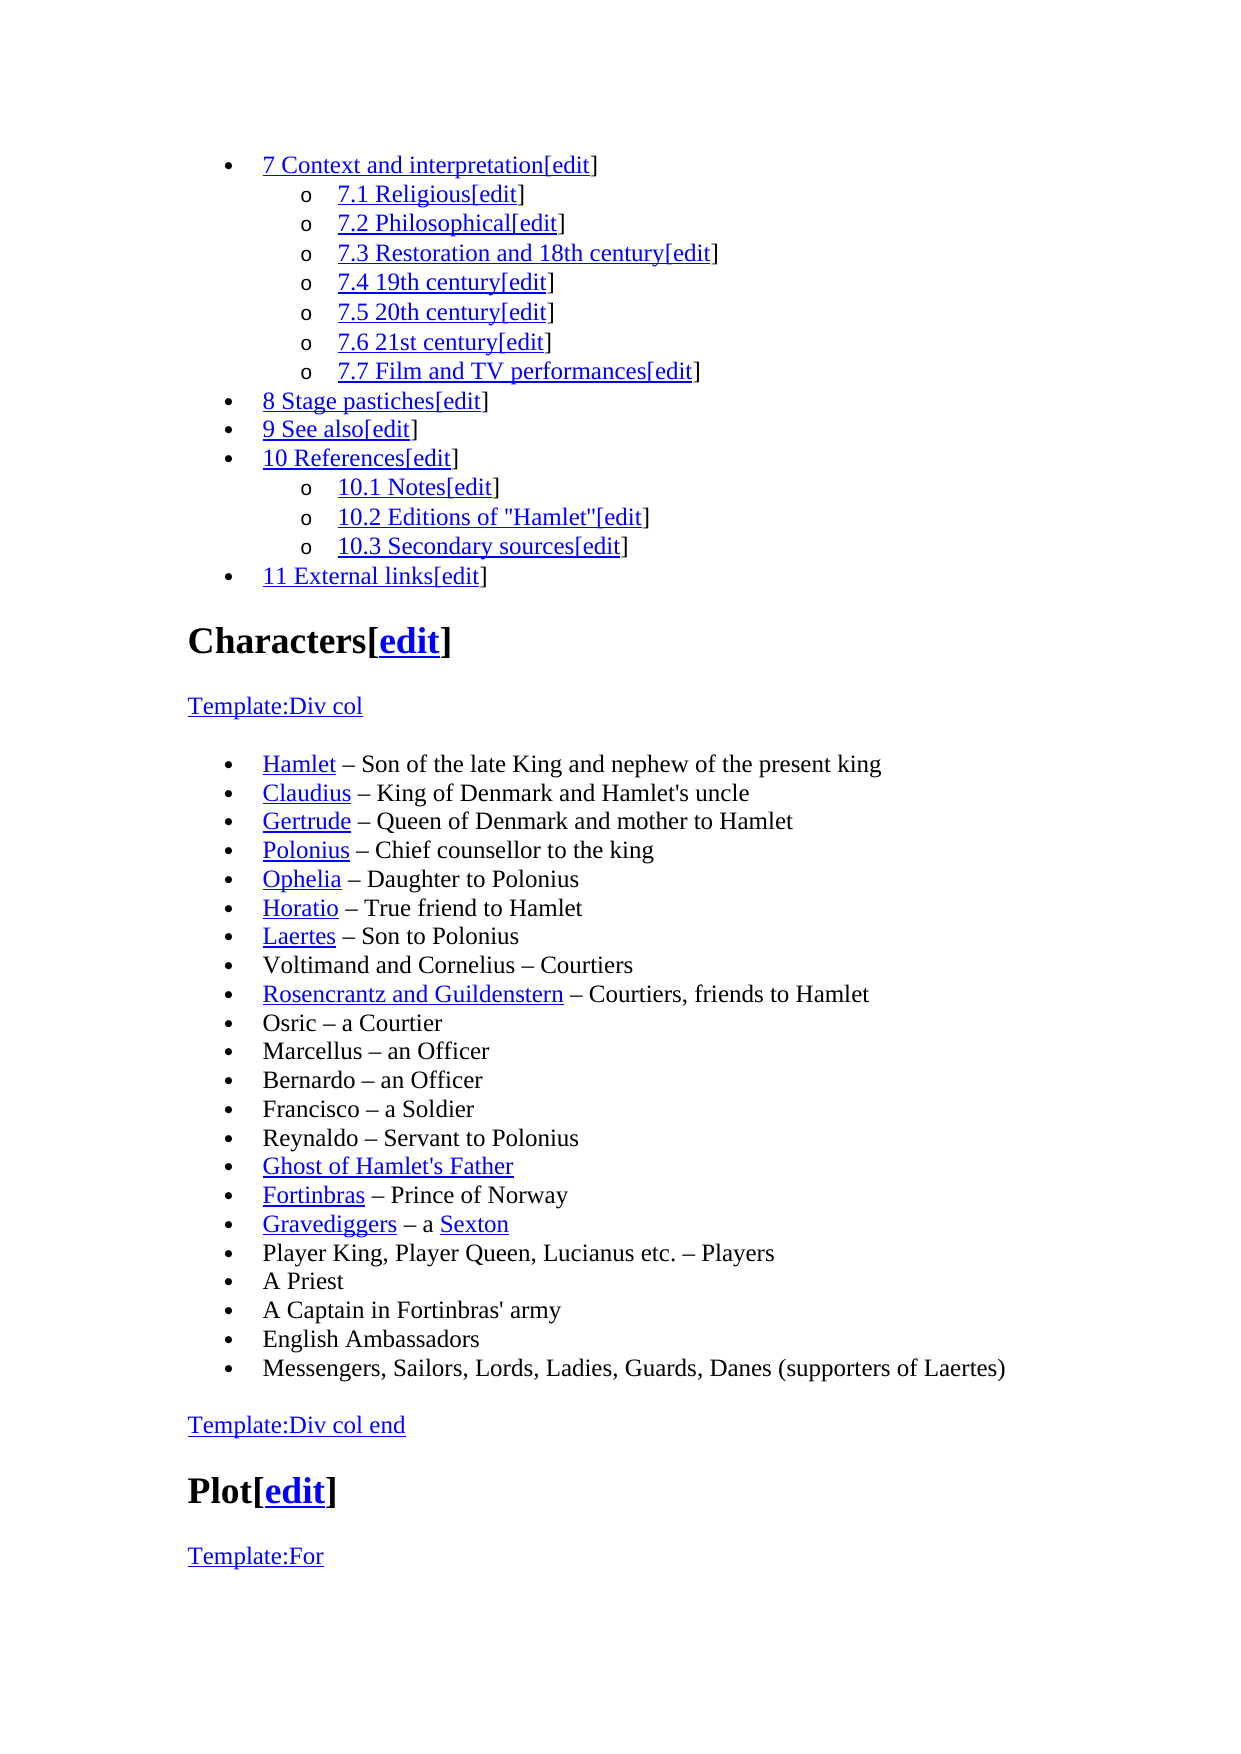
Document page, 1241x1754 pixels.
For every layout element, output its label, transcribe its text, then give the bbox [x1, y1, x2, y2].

list Gravediggers – a Sexton [225, 1209, 1053, 1238]
list English Ambassadors [225, 1324, 1053, 1353]
list Francisco – a Soldier [225, 1094, 1053, 1123]
list 7.2 Philosophical[edit] [300, 208, 1053, 238]
list Hamlet – Son of the late King and nephew of the present king [225, 749, 1053, 778]
list Claudius – King of Denmark and Hamlet's uncle [225, 778, 1053, 806]
list A Priest [225, 1266, 1053, 1295]
list Horatio – True friend to Hamlet [225, 893, 1053, 921]
list Reynaldo – Servant to Polonius [225, 1123, 1053, 1151]
list 7.3 Restoration and 18th century[edit] [300, 238, 1053, 267]
list Ophelia – Daughter to Polonius [225, 864, 1053, 893]
list 7.1 Religious[edit] [300, 179, 1053, 208]
list Rosencrantz and Guildenstern – Courtiers, friends to Hamlet [225, 979, 1053, 1008]
list Fortinbras – Prince of Norway [225, 1180, 1053, 1209]
list Polonius – Chief counsellor to the king [225, 835, 1053, 864]
text Template:Div col [187, 691, 1053, 720]
subtitle Characters[edit] [187, 619, 1053, 662]
text Template:Div col end [187, 1411, 1053, 1439]
list 7.4 19th century[edit] [300, 267, 1053, 297]
list Gertrude – Queen of Denmark and mother to Hamlet [225, 806, 1053, 835]
list 10.2 Editions of ''Hamlet''[edit] [300, 502, 1053, 531]
list 7.6 21st century[edit] [300, 327, 1053, 356]
subtitle Plot[edit] [187, 1468, 1053, 1512]
list Bernardo – an Officer [225, 1065, 1053, 1094]
list 8 Stage pastiches[edit] [225, 386, 1053, 414]
list 10 References[edit] [225, 443, 1053, 472]
list Marcellus – an Officer [225, 1036, 1053, 1065]
list 9 See also[edit] [225, 414, 1053, 443]
list 11 External links[edit] [225, 561, 1053, 589]
list Player King, Player Queen, Lucianus etc. – Players [225, 1238, 1053, 1266]
text Template:For [187, 1541, 1053, 1569]
list 7.7 Film and TV performances[edit] [300, 356, 1053, 386]
list Laertes – Son to Polonius [225, 921, 1053, 950]
list 10.3 Secondary sources[edit] [300, 531, 1053, 561]
list Ghost of Hamlet's Father [225, 1151, 1053, 1180]
list A Captain in Fortinbras' army [225, 1295, 1053, 1324]
list Osric – a Courtier [225, 1008, 1053, 1036]
list 7 Context and interpretation[edit] [225, 150, 1053, 179]
list Messengers, Sailors, Lords, Ladies, Guards, Danes (supporters of Laertes) [225, 1353, 1053, 1381]
list 10.1 Notes[edit] [300, 472, 1053, 502]
list 7.5 20th century[edit] [300, 297, 1053, 327]
list Voltimand and Cornelius – Courtiers [225, 950, 1053, 979]
